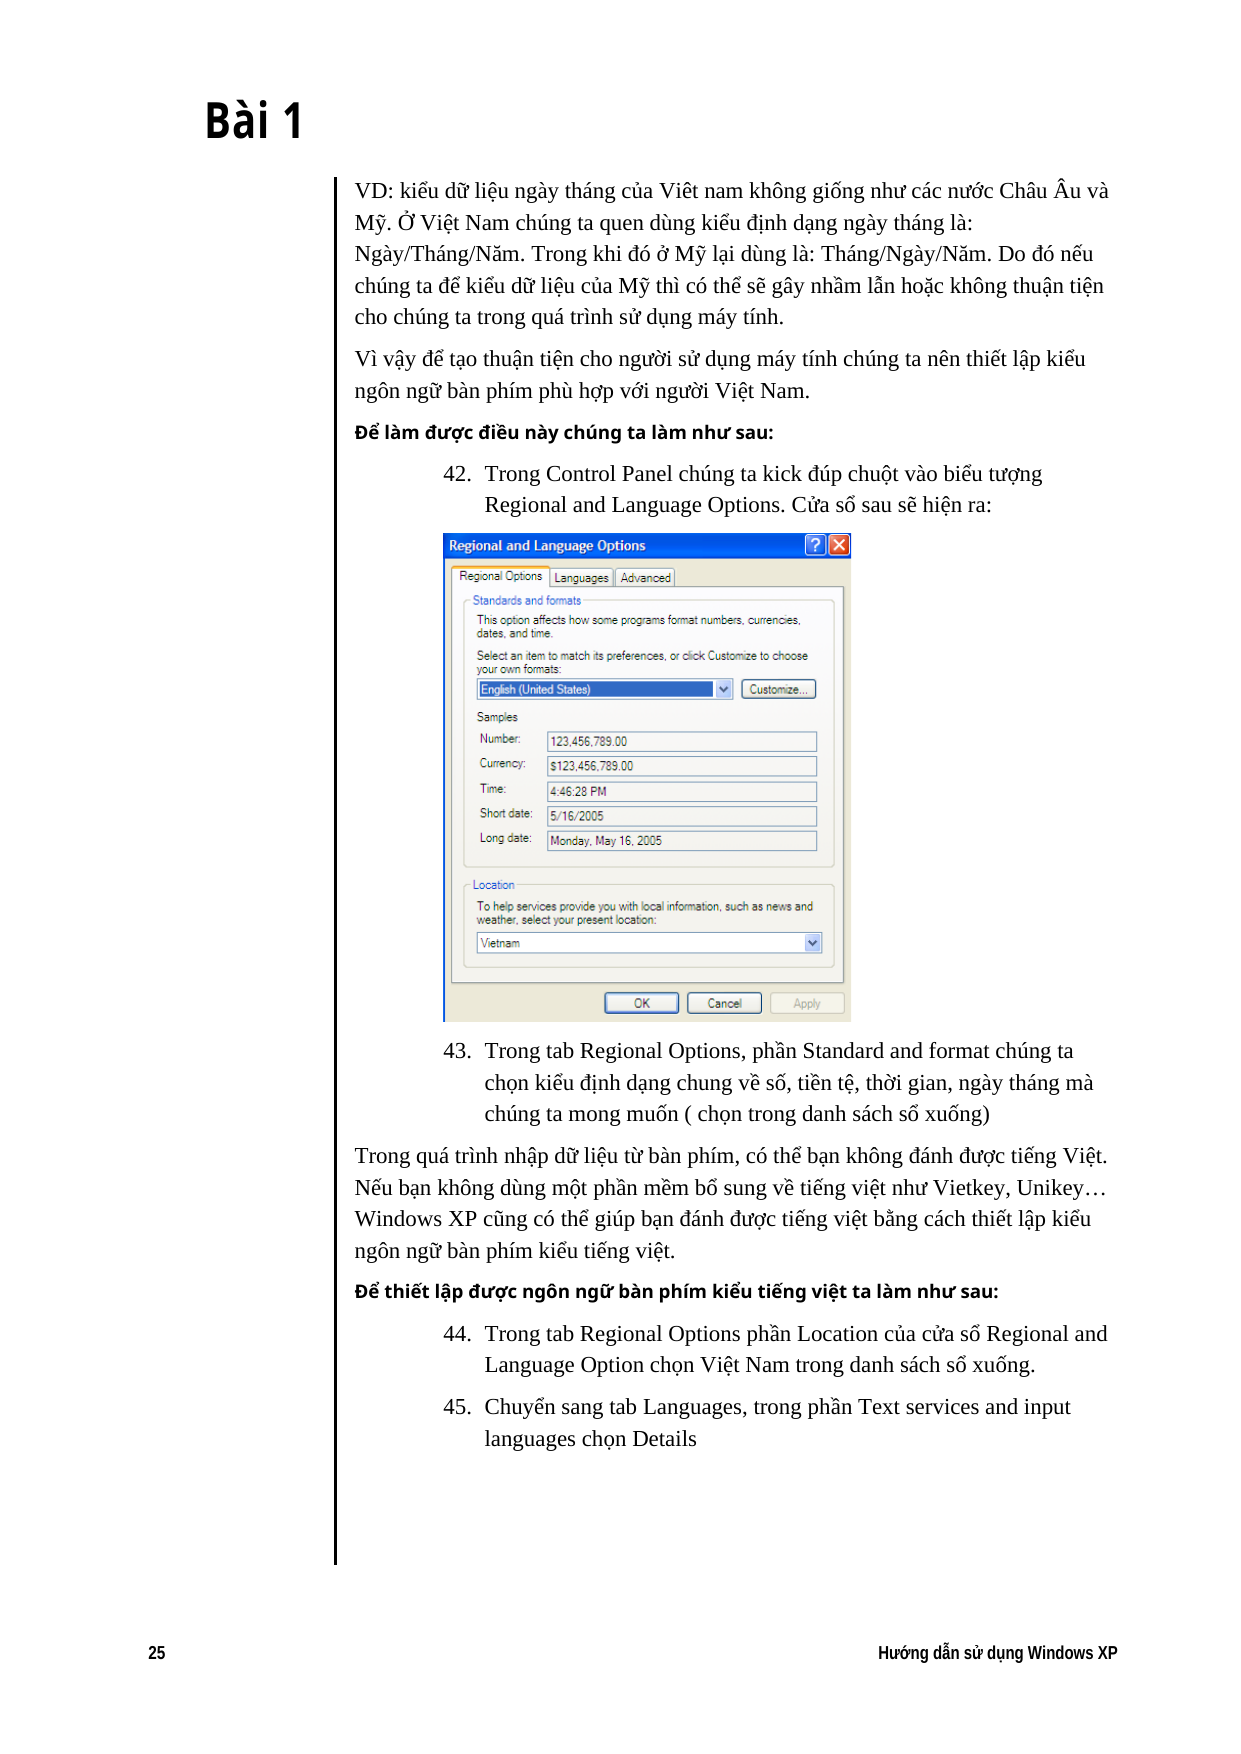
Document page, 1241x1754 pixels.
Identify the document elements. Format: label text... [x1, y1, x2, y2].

list Trong tab Regional Options, phần Standard and format chúng ta chọn kiểu định dạng chung về số, tiền tệ, thời gian, ngày tháng mà chúng ta mong muốn ( chọn trong danh sách sổ xuống) [443, 1037, 1122, 1126]
list Trong Control Panel chúng ta kick đúp chuột vào biểu tượng Regional and Language Options. Cửa sổ sau sẽ hiện ra: [443, 460, 1122, 518]
text Vì vậy để tạo thuận tiện cho người sử dụng máy tính chúng ta nên thiết lập kiểu ngôn ngữ bàn phím phù hợp với người Việt Nam. [354, 345, 1122, 403]
picture [443, 533, 852, 1022]
text Để thiết lập được ngôn ngữ bàn phím kiểu tiếng việt ta làm như sau: [354, 1279, 1122, 1304]
list Chuyển sang tab Languages, trong phần Text services and input languages chọn Details [443, 1393, 1122, 1451]
text Để làm được điều này chúng ta làm như sau: [354, 419, 1122, 444]
list Trong tab Regional Options phần Location của cửa sổ Regional and Language Option chọn Việt trong danh sách sổ xuống. [443, 1320, 1122, 1378]
text VD: kiểu dữ liệu ngày tháng của Viêt nam không giống như các nước Châu Âu và Mỹ. Ở Việt Nam chúng ta quen dùng kiểu định dạng ngày tháng là: Ngày/Tháng/Năm. Trong khi đó ở Mỹ lại dùng là: Tháng/Ngày/Năm. Do đó nếu chúng ta để kiểu dữ liệu của Mỹ thì có thể sẽ gây nhầm lẫn hoặc không thuận tiện cho chúng ta trong quá trình sử dụng máy tính. [354, 177, 1122, 330]
text Trong quá trình nhập dữ liệu từ bàn phím, có thể bạn không đánh được tiếng Việt. Nếu bạn không dùng một phần mềm bổ sung về tiếng việt như Vietkey, Unikey… Windows XP cũng có thể giúp bạn đánh được tiếng việt bằng cách thiết lập kiểu ngôn ngữ bàn phím kiểu tiếng việt. [354, 1142, 1122, 1263]
